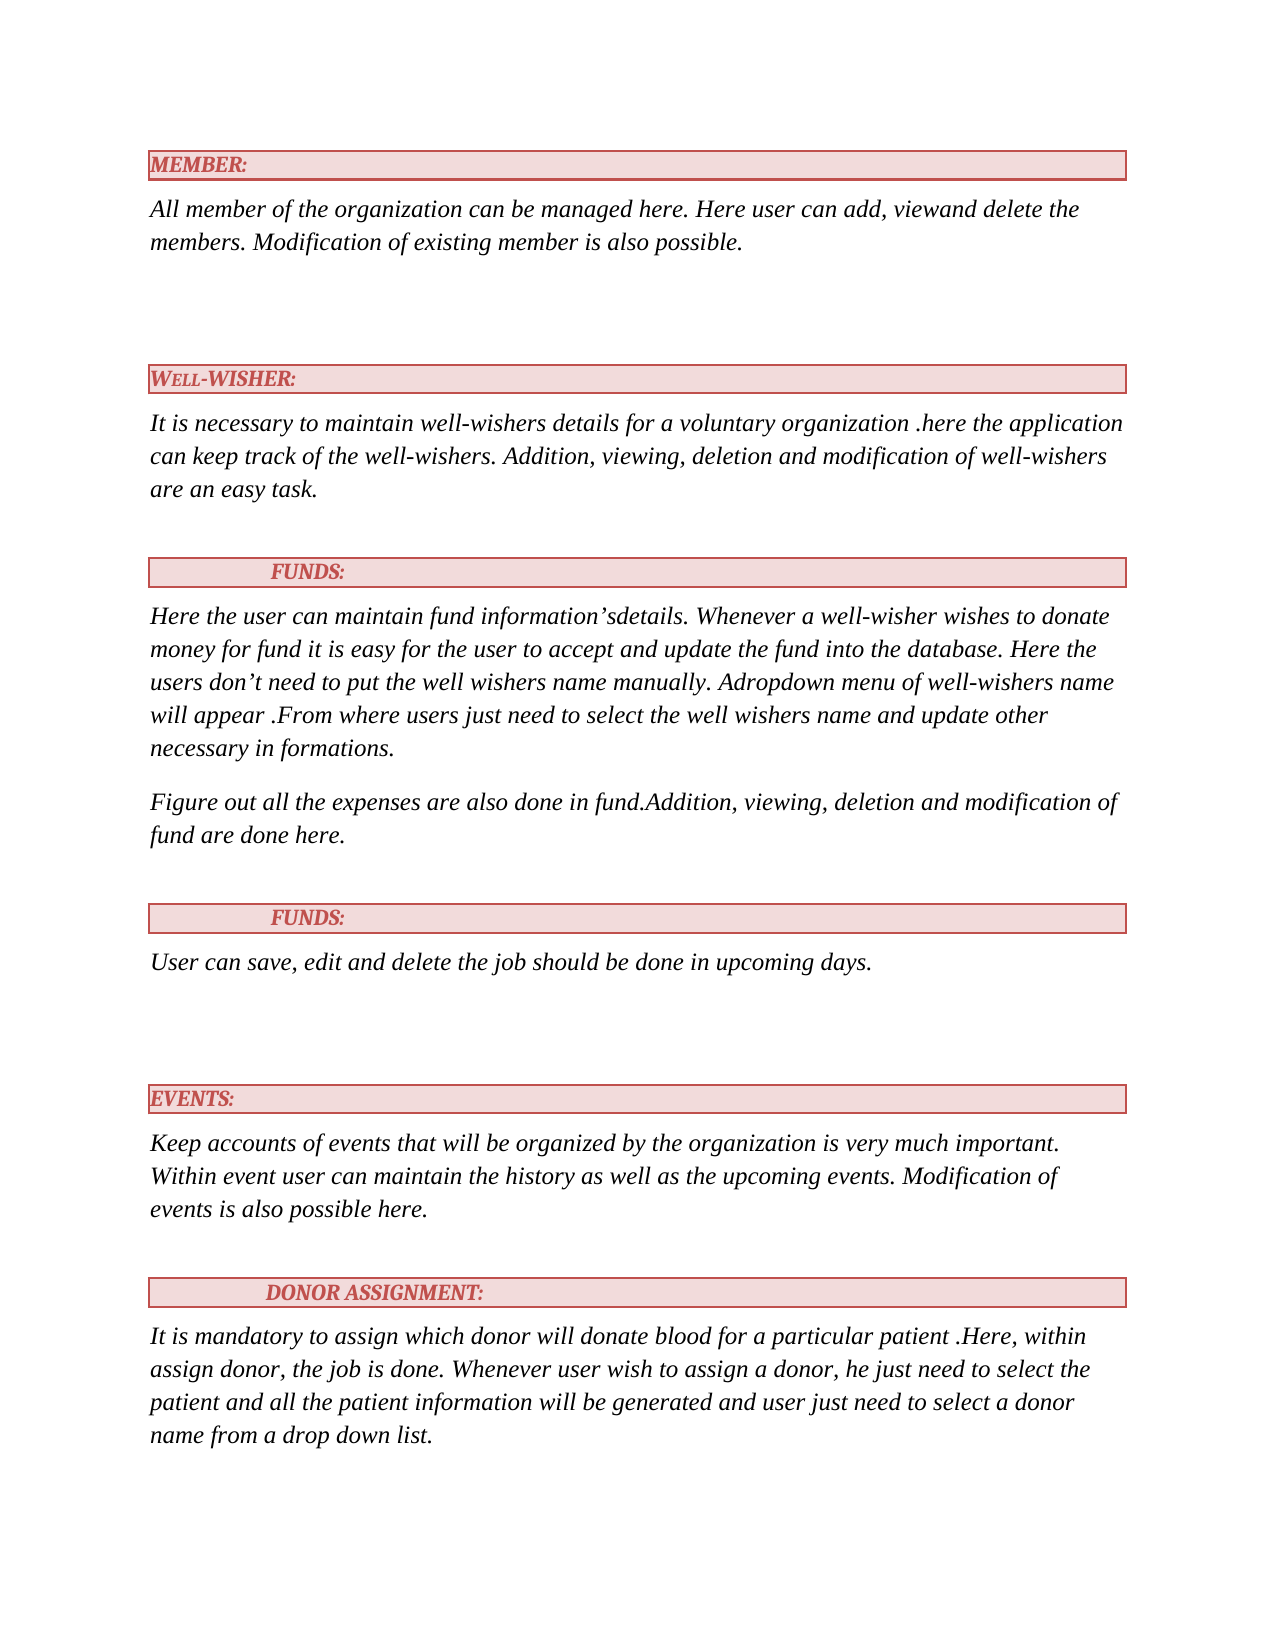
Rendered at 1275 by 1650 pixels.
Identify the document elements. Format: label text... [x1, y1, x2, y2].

subtitle FUNDS: [150, 559, 1125, 586]
subtitle EVENTS: [150, 1086, 1125, 1112]
text All member of the organization can be managed here. Here user can add, viewand delete the members. Modification of existing member is also possible. [150, 194, 1125, 256]
text It is mandatory to assign which donor will donate blood for a particular patient .Here, within assign donor, the job is done. Whenever user wish to assign a donor, he just need to select the patient and all the patient information will be generated and user just need to select a donor name from a drop down list. [150, 1321, 1125, 1449]
subtitle Well-WISHER: [150, 366, 1125, 392]
text User can save, edit and delete the job should be done in upcoming days. [150, 947, 1125, 976]
text Here the user can maintain fund information’sdetails. Whenever a well-wisher wishes to donate money for fund it is easy for the user to accept and update the fund into the database. Here the users don’t need to put the well wishers name manually. Adropdown menu of well-wishers name will appear .From where users just need to select the well wishers name and update other necessary in formations. [150, 601, 1125, 762]
subtitle MEMBER: [150, 152, 1125, 178]
subtitle FUNDS: [150, 905, 1125, 932]
text It is necessary to maintain well-wishers details for a voluntary organization .here the application can keep track of the well-wishers. Addition, viewing, deletion and modification of well-wishers are an easy task. [150, 408, 1125, 503]
text Figure out all the expenses are also done in fund.Addition, viewing, deletion and modification of fund are done here. [150, 787, 1125, 849]
text Keep accounts of events that will be organized by the organization is very much important. Within event user can maintain the history as well as the upcoming events. Modification of events is also possible here. [150, 1128, 1125, 1223]
subtitle DONOR ASSIGNMENT: [150, 1279, 1125, 1306]
